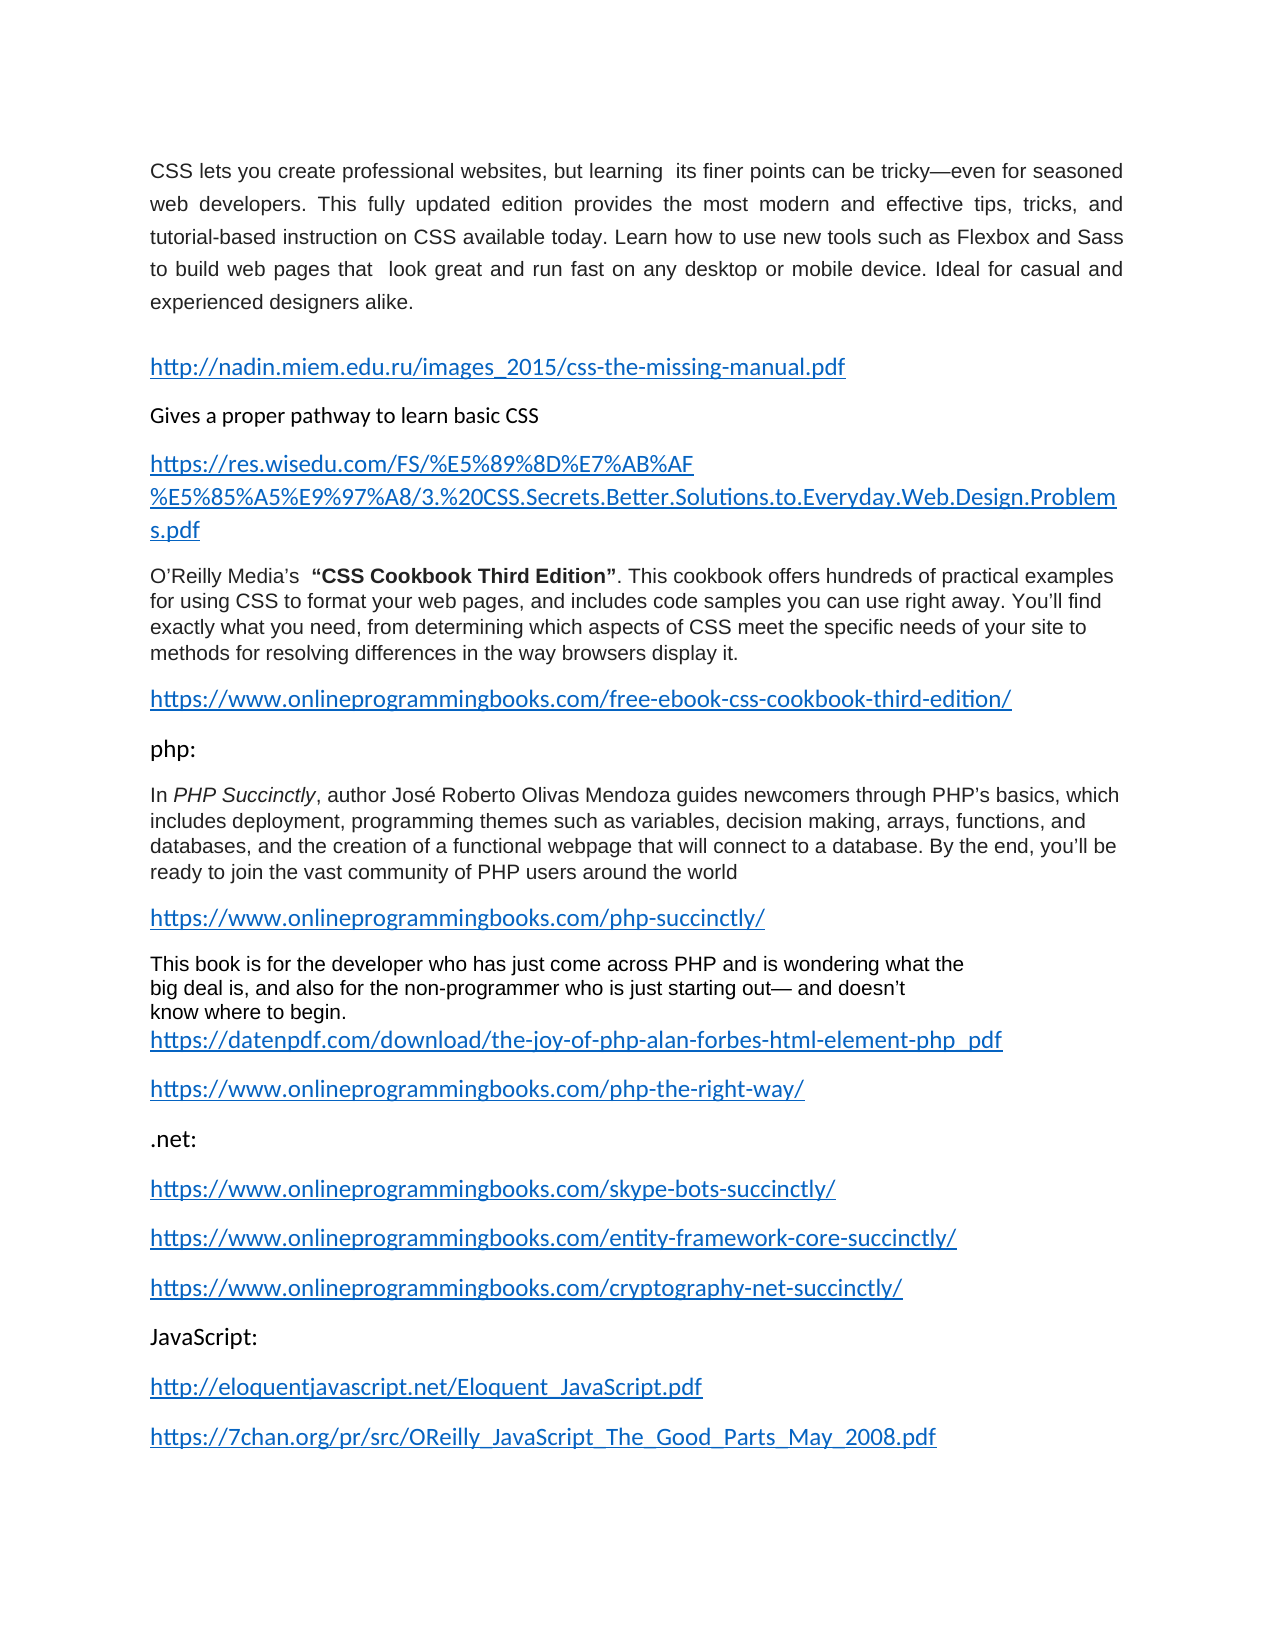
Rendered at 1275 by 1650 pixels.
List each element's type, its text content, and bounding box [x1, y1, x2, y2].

text http://eloquentjavascript.net/Eloquent_JavaScript.pdf [150, 1371, 1125, 1402]
text O’Reilly Media’s “CSS Cookbook Third Edition”. This cookbook offers hundreds of practical examples for using CSS to format your web pages, and includes code samples you can use right away. You’ll find exactly what you need, from determining which aspects of CSS meet the specific needs of your site to methods for resolving differences in the way browsers display it. [150, 563, 1125, 665]
text php: [150, 733, 1125, 763]
text https://www.onlineprogrammingbooks.com/php-succinctly/ [150, 903, 1125, 933]
text Gives a proper pathway to learn basic CSS [150, 401, 1125, 429]
text https://www.onlineprogrammingbooks.com/entity-framework-core-succinctly/ [150, 1222, 1125, 1253]
text know where to begin. [150, 1000, 1125, 1024]
text https://www.onlineprogrammingbooks.com/cryptography-net-succinctly/ [150, 1272, 1125, 1302]
text JavaScript: [150, 1322, 1125, 1352]
text https://res.wisedu.com/FS/%E5%89%8D%E7%AB%AF%E5%85%A5%E9%97%A8/3.%20CSS.Secrets.Better.Solutions.to.Everyday.Web.Design.Problems.pdf [150, 448, 1125, 544]
text .net: [150, 1123, 1125, 1154]
text https://www.onlineprogrammingbooks.com/skype-bots-succinctly/ [150, 1173, 1125, 1203]
text This book is for the developer who has just come across PHP and is wondering what the [150, 952, 1125, 976]
text In PHP Succinctly, author José Roberto Olivas Mendoza guides newcomers through PHP’s basics, which includes deployment, programming themes such as variables, decision making, arrays, functions, and databases, and the creation of a functional webpage that will connect to a database. By the end, you’ll be ready to join the vast community of PHP users around the world [150, 783, 1125, 884]
text CSS lets you create professional websites, but learning its finer points can be tricky—even for seasoned web developers. This fully updated edition provides the most modern and effective tips, tricks, and tutorial-based instruction on CSS available today. Learn how to use new tools such as Flexbox and Sass to build web pages that look great and run fast on any desktop or mobile device. Ideal for casual and experienced designers alike. [150, 150, 1125, 314]
text https://www.onlineprogrammingbooks.com/free-ebook-css-cookbook-third-edition/ [150, 683, 1125, 714]
text https://www.onlineprogrammingbooks.com/php-the-right-way/ [150, 1074, 1125, 1104]
text https://datenpdf.com/download/the-joy-of-php-alan-forbes-html-element-php_pdf [150, 1024, 1125, 1054]
text https://7chan.org/pr/src/OReilly_JavaScript_The_Good_Parts_May_2008.pdf [150, 1421, 1125, 1451]
text http://nadin.miem.edu.ru/images_2015/css-the-missing-manual.pdf [150, 352, 1125, 382]
text big deal is, and also for the non-programmer who is just starting out— and doesn’t [150, 976, 1125, 1000]
